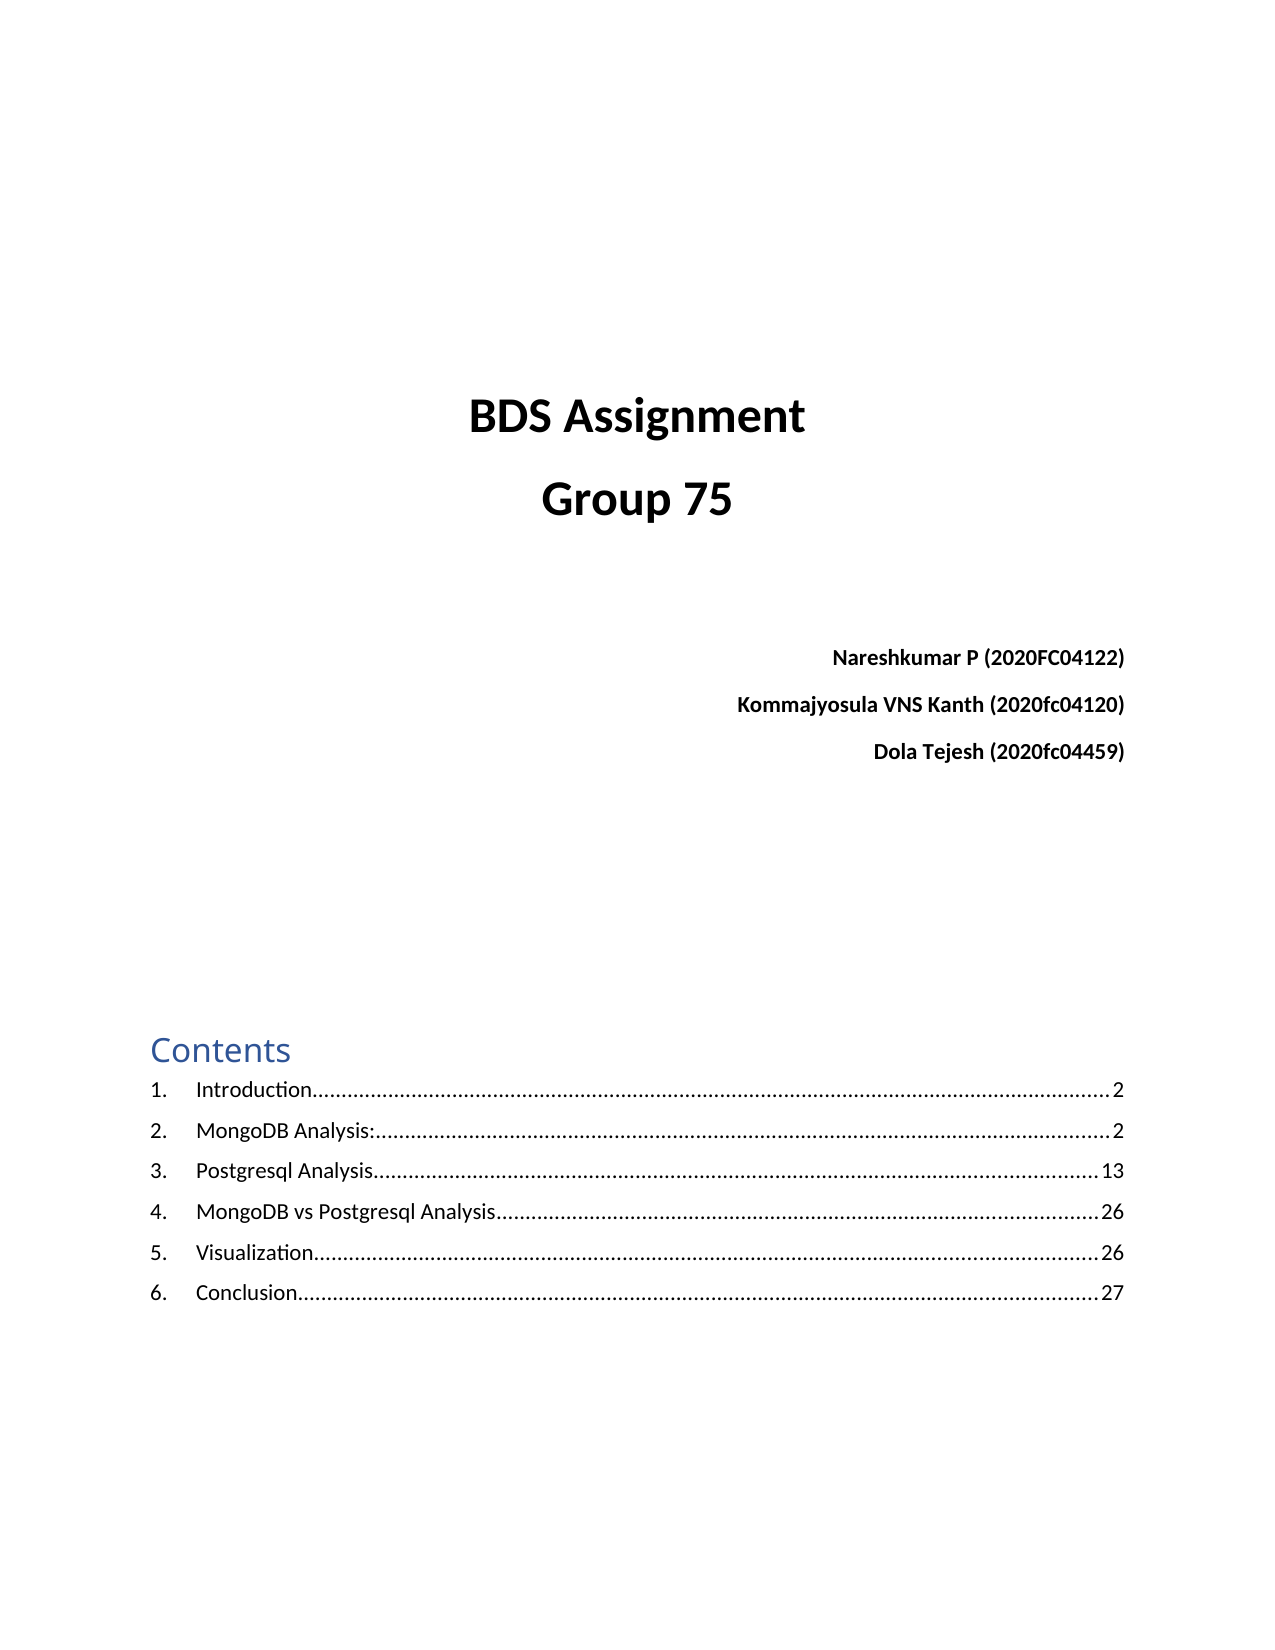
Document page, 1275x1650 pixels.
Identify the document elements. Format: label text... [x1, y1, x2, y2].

text Kommajyosula VNS Kanth (2020fc04120) [150, 690, 1125, 718]
text Group 75 [150, 467, 1125, 528]
text Dola Tejesh (2020fc04459) [150, 737, 1125, 765]
text BDS Assignment [150, 384, 1125, 445]
text Nareshkumar P (2020FC04122) [750, 643, 1125, 671]
